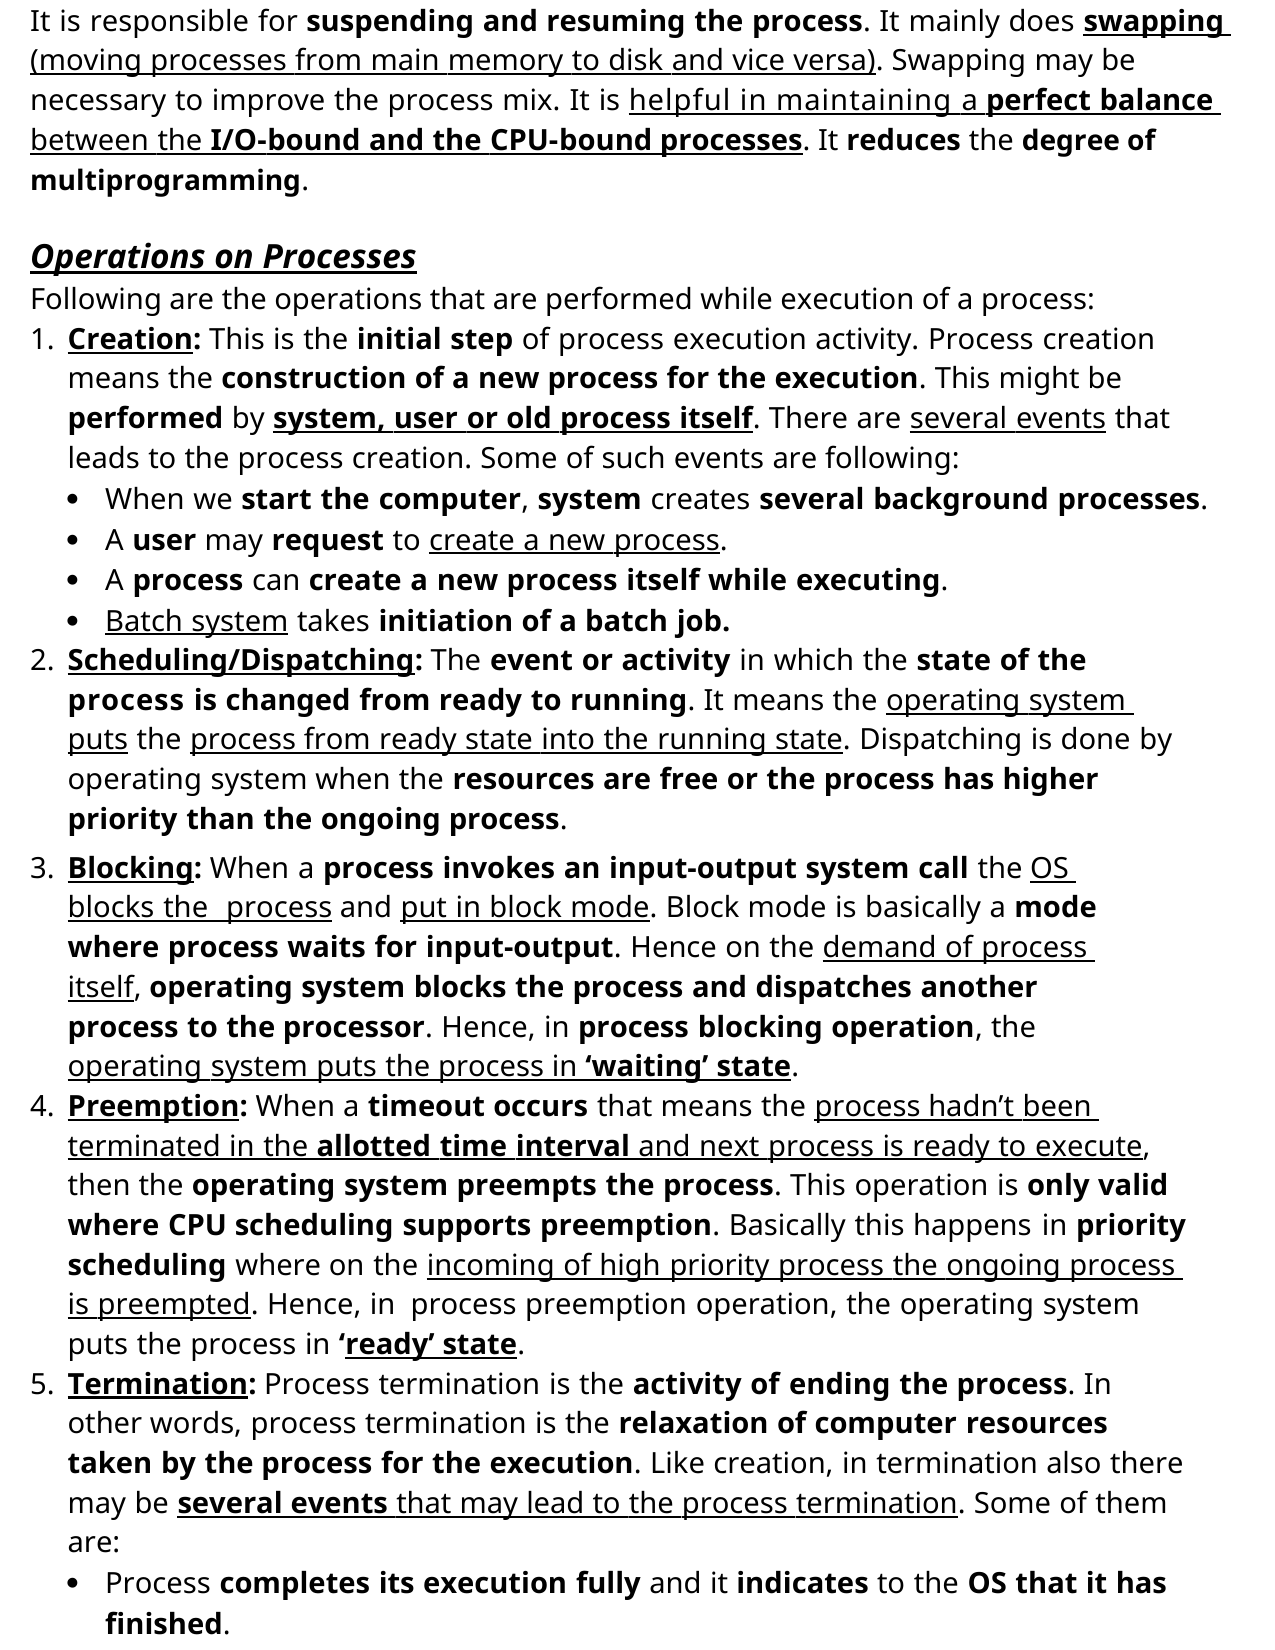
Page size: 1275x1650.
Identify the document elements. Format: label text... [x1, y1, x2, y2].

list When we start the computer, system creates several background processes. [67, 477, 1245, 517]
list Scheduling/Dispatching: The event or activity in which the state of the process is changed from ready to running. It means the operating system puts the process from ready state into the running state. Dispatching is done by operating system when the resources are free or the process has higher priority than the ongoing process. [30, 639, 1186, 838]
subtitle Operations on Processes [30, 233, 1245, 278]
list Termination: Process termination is the activity of ending the process. In other words, process termination is the relaxation of computer resources taken by the process for the execution. Like creation, in termination also there may be several events that may lead to the process termination. Some of them are: [30, 1363, 1185, 1561]
list Process completes its execution fully and it indicates to the OS that it has finished. [67, 1561, 1245, 1642]
text Following are the operations that are performed while execution of a process: [30, 278, 1200, 318]
list Blocking: When a process invokes an input-output system call the OS blocks the process and put in block mode. Block mode is basically a mode where process waits for input-output. Hence on the demand of process itself, operating system blocks the process and dispatches another process to the processor. Hence, in process blocking operation, the operating system puts the process in ‘waiting’ state. [30, 847, 1143, 1085]
list A process can create a new process itself while executing. [67, 558, 1245, 599]
list A user may request to create a new process. [67, 517, 1245, 558]
list Preemption: When a timeout occurs that means the process hadn’t been terminated in the allotted time interval and next process is ready to execute, then the operating system preempts the process. This operation is only valid where CPU scheduling supports preemption. Basically this happens in priority scheduling where on the incoming of high priority process the ongoing process is preempted. Hence, in process preemption operation, the operating system puts the process in ‘ready’ state. [30, 1085, 1196, 1363]
list Batch system takes initiation of a batch job. [67, 599, 1245, 639]
text It is responsible for suspending and resuming the process. It mainly does swapping (moving processes from main memory to disk and vice versa). Swapping may be necessary to improve the process mix. It is helpful in maintaining a perfect balance between the I/O-bound and the CPU-bound processes. It reduces the degree of multiprogramming. [30, 0, 1245, 198]
list Creation: This is the initial step of process execution activity. Process creation means the construction of a new process for the execution. This might be performed by system, user or old process itself. There are several events that leads to the process creation. Some of such events are following: [30, 318, 1177, 477]
